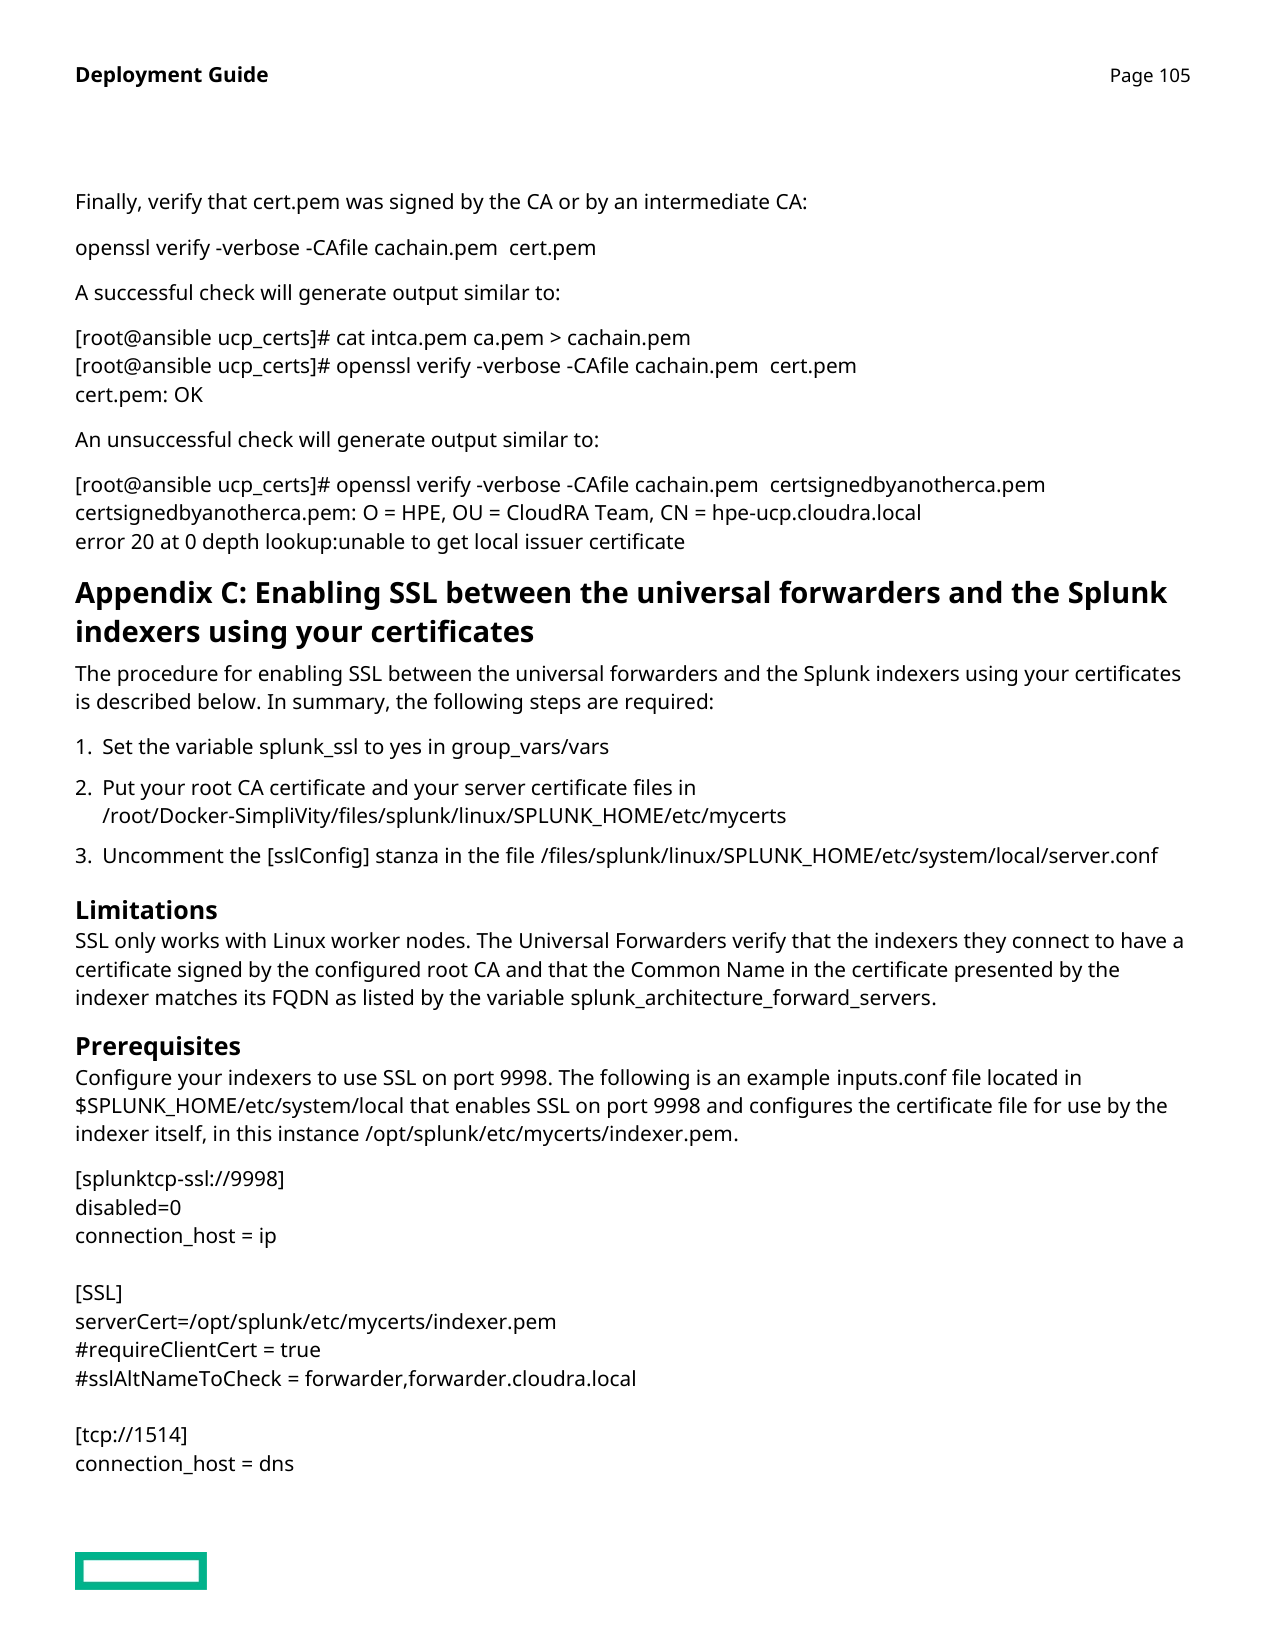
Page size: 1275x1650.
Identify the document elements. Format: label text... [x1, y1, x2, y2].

text [root@ansible ucp_certs]# openssl verify -verbose -CAfile cachain.pem certsignedbyanotherca.pem certsignedbyanotherca.pem: O = HPE, OU = CloudRA Team, CN = hpe-ucp.cloudra.local error 20 at 0 depth lookup:unable to get local issuer certificate [75, 470, 1200, 555]
subtitle Prerequisites [75, 1028, 1200, 1063]
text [75, 1164, 1200, 1477]
list Set the variable splunk_ssl to yes in group_vars/vars [75, 732, 1200, 761]
subtitle Limitations [75, 892, 1200, 927]
text An unsuccessful check will generate output similar to: [75, 425, 1200, 453]
subtitle Appendix C: Enabling SSL between the universal forwarders and the Splunk indexers using your certificates [75, 572, 1200, 651]
list Uncomment the [sslConfig] stanza in the file /files/splunk/linux/SPLUNK_HOME/etc/system/local/server.conf [75, 842, 1200, 870]
text A successful check will generate output similar to: [75, 278, 1200, 306]
list Put your root CA certificate and your server certificate files in /root/Docker-SimpliVity/files/splunk/linux/SPLUNK_HOME/etc/mycerts [75, 773, 1200, 829]
picture [75, 1552, 207, 1590]
text The procedure for enabling SSL between the universal forwarders and the Splunk indexers using your certificates is described below. In summary, the following steps are required: [75, 659, 1200, 716]
text Finally, verify that cert.pem was signed by the CA or by an intermediate CA: [75, 187, 1200, 216]
text SSL only works with Linux worker nodes. The Universal Forwarders verify that the indexers they connect to have a certificate signed by the configured root CA and that the Common Name in the certificate presented by the indexer matches its FQDN as listed by the variable splunk_architecture_forward_servers. [75, 927, 1200, 1012]
text openssl verify -verbose -CAfile cachain.pem cert.pem [75, 233, 1200, 261]
text Configure your indexers to use SSL on port 9998. The following is an example inputs.conf file located in $SPLUNK_HOME/etc/system/local that enables SSL on port 9998 and configures the certificate file for use by the indexer itself, in this instance /opt/splunk/etc/mycerts/indexer.pem. [75, 1063, 1200, 1148]
text [root@ansible ucp_certs]# cat intca.pem ca.pem > cachain.pem [root@ansible ucp_certs]# openssl verify -verbose -CAfile cachain.pem cert.pem cert.pem: OK [75, 323, 1200, 408]
